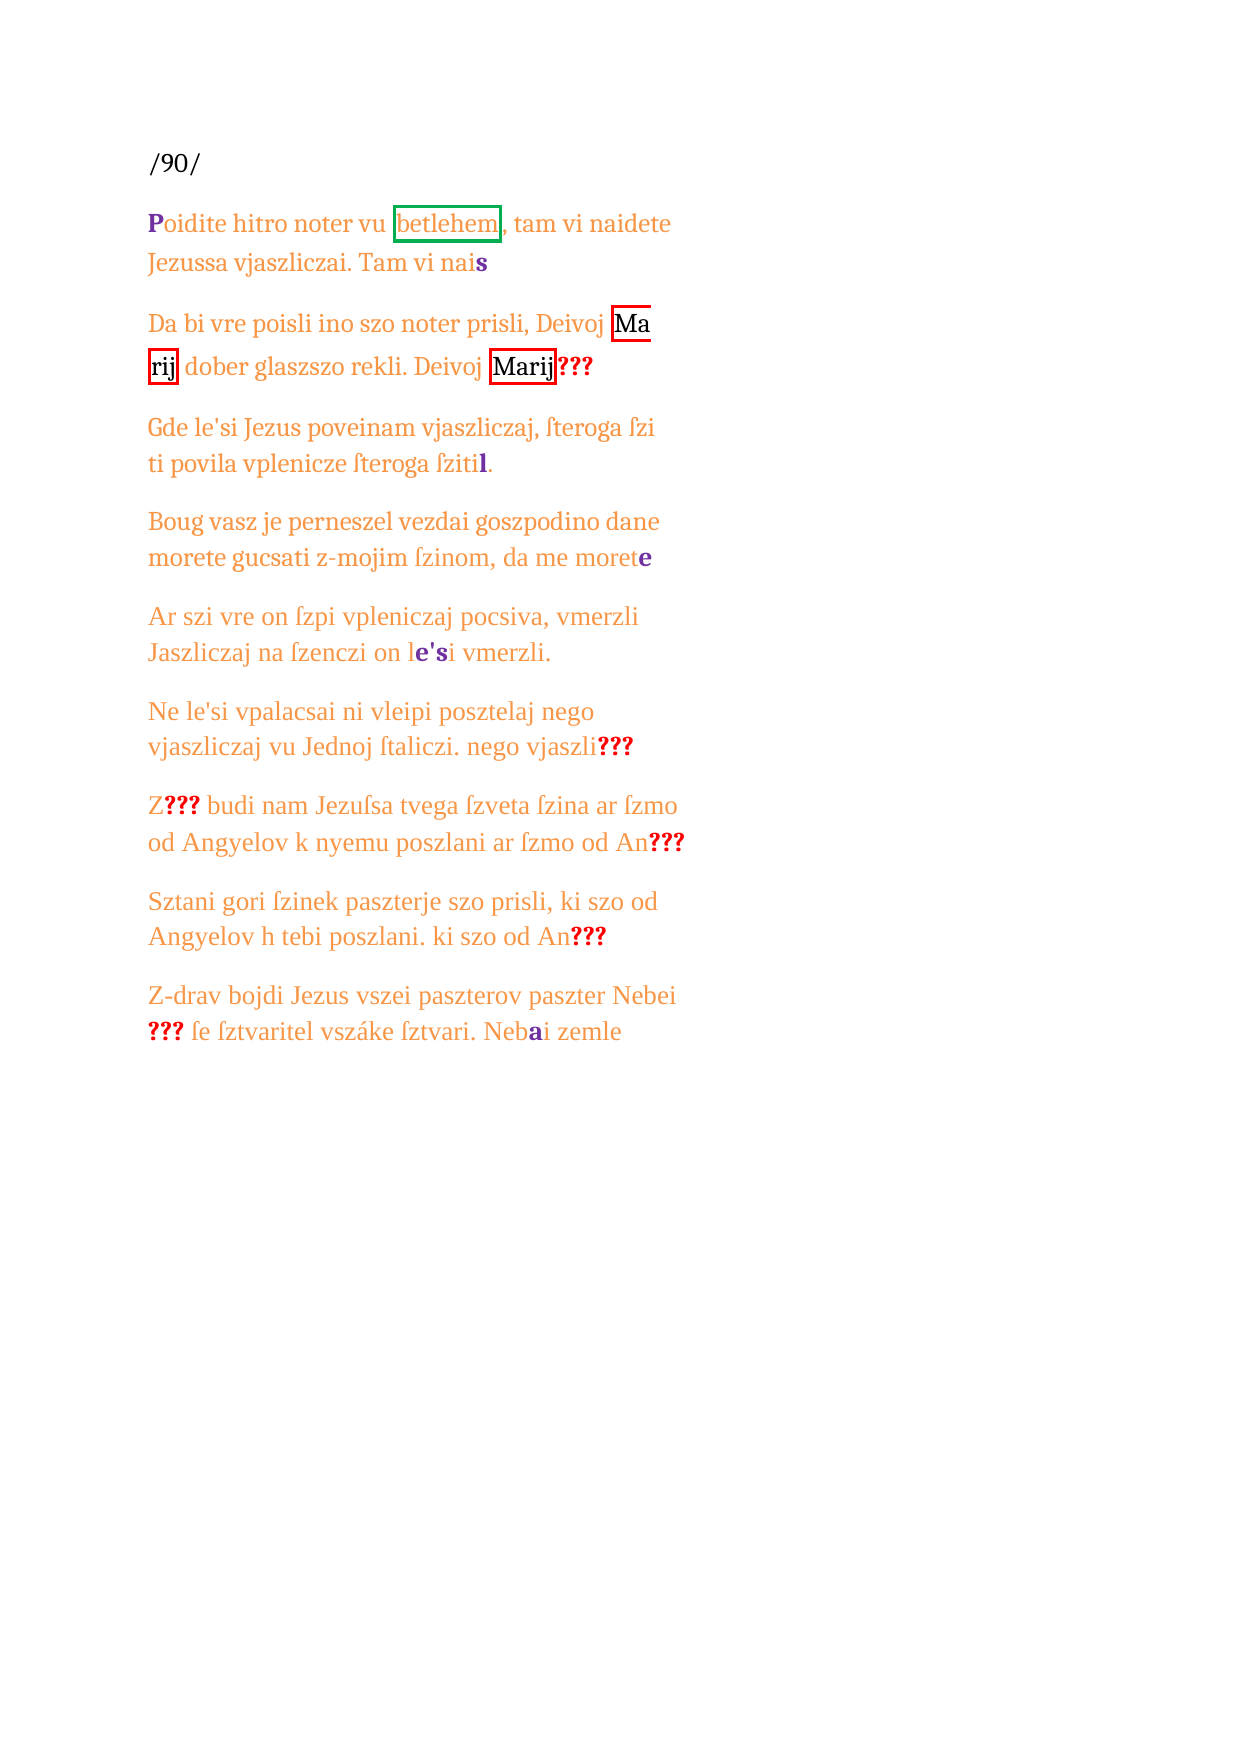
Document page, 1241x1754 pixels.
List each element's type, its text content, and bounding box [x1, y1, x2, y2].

text Boug vasz je perneszel vezdai goszpodino dane morete gucsati z-mojim ſzinom, da me morete [148, 506, 1093, 574]
text Z??? budi nam Jezuſsa tvega ſzveta ſzina ar ſzmo od Angyelov k nyemu poszlani ar ſzmo od An??? [148, 789, 1093, 858]
text Z-drav bojdi Jezus vszei paszterov paszter Nebei ??? ſe ſztvaritel vszáke ſztvari. Nebai zemle [148, 979, 1093, 1047]
text Poidite hitro noter vu betlehem, tam vi naidete Jezussa vjaszliczai. Tam vi nais [148, 205, 1093, 278]
text /90/ [148, 148, 1093, 179]
text Ne le'si vpalacsai ni vleipi posztelaj nego vjaszliczaj vu Jednoj ſtaliczi. nego vjaszli??? [148, 695, 1093, 763]
text Sztani gori ſzinek paszterje szo prisli, ki szo od Angyelov h tebi poszlani. ki szo od An??? [148, 885, 1093, 952]
text Gde le'si Jezus poveinam vjaszliczaj, ſteroga ſzi ti povila vplenicze ſteroga ſzitil. [148, 412, 1093, 479]
text Da bi vre poisli ino szo noter prisli, Deivoj Ma rij dober glaszszo rekli. Deivoj Marij??? [148, 305, 1093, 385]
text Ar szi vre on ſzpi vpleniczaj pocsiva, vmerzli Jaszliczaj na ſzenczi on le'si vmerzli. [148, 600, 1093, 668]
